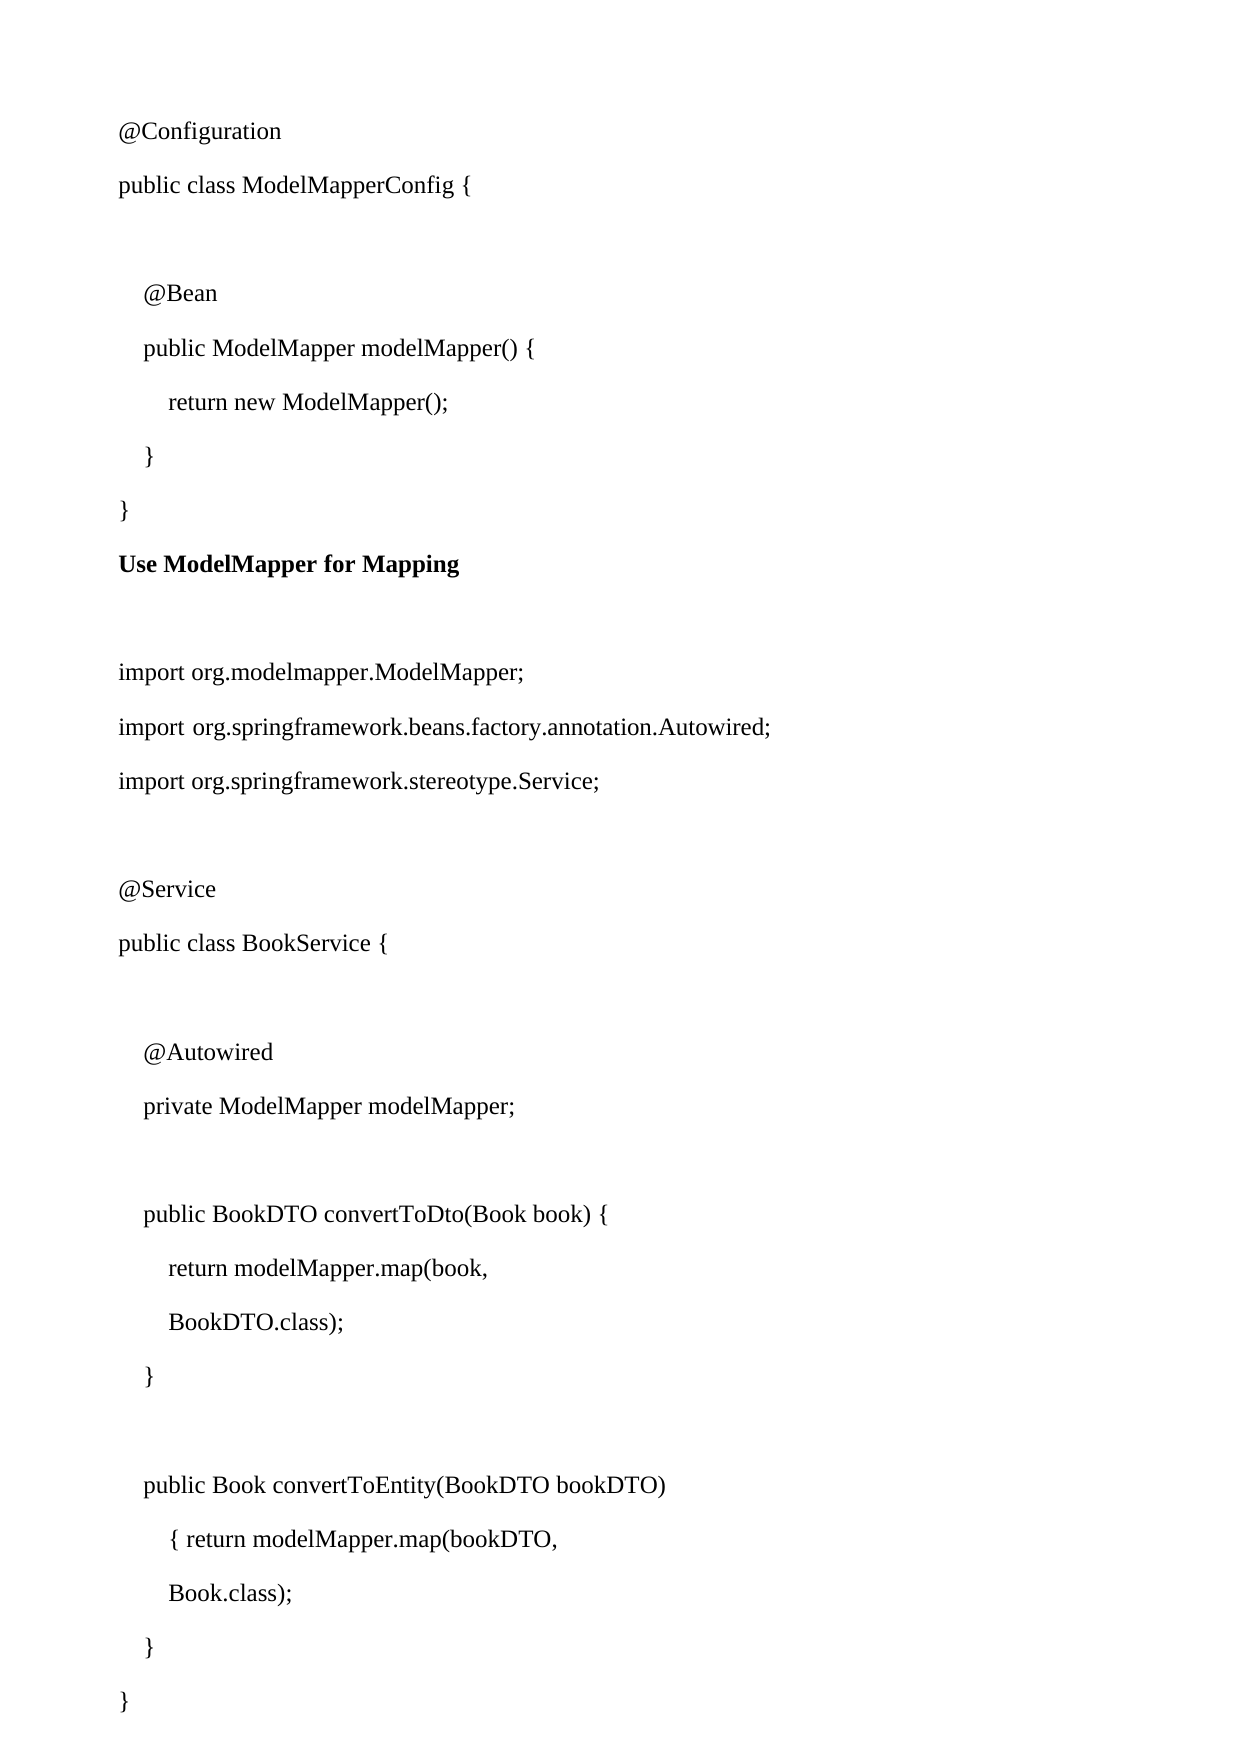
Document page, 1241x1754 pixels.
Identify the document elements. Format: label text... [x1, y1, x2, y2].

text private ModelMapper modelMapper; [143, 1091, 1132, 1120]
text } [118, 495, 1132, 524]
text public ModelMapper modelMapper() { return new ModelMapper(); [143, 333, 538, 415]
text } [143, 441, 1132, 469]
text } [118, 1686, 1132, 1715]
text public BookDTO convertToDto(Book book) { return modelMapper.map(book, BookDTO.class); [143, 1199, 668, 1336]
text public class ModelMapperConfig { [118, 170, 1132, 199]
text @Service [118, 874, 1132, 903]
text import org.modelmapper.ModelMapper; [118, 657, 1132, 686]
text public class BookService { [118, 928, 1132, 957]
text } [143, 1632, 1132, 1661]
text } [143, 1361, 1132, 1390]
text @Configuration [118, 116, 1132, 144]
text import org.springframework.beans.factory.annotation.Autowired; import org.springframework.stereotype.Service; [118, 712, 799, 794]
text @Bean [143, 278, 1132, 307]
text @Autowired [143, 1037, 1132, 1065]
text public Book convertToEntity(BookDTO bookDTO) { return modelMapper.map(bookDTO, Book.class); [143, 1470, 682, 1606]
subtitle Use ModelMapper for Mapping [118, 549, 1132, 578]
